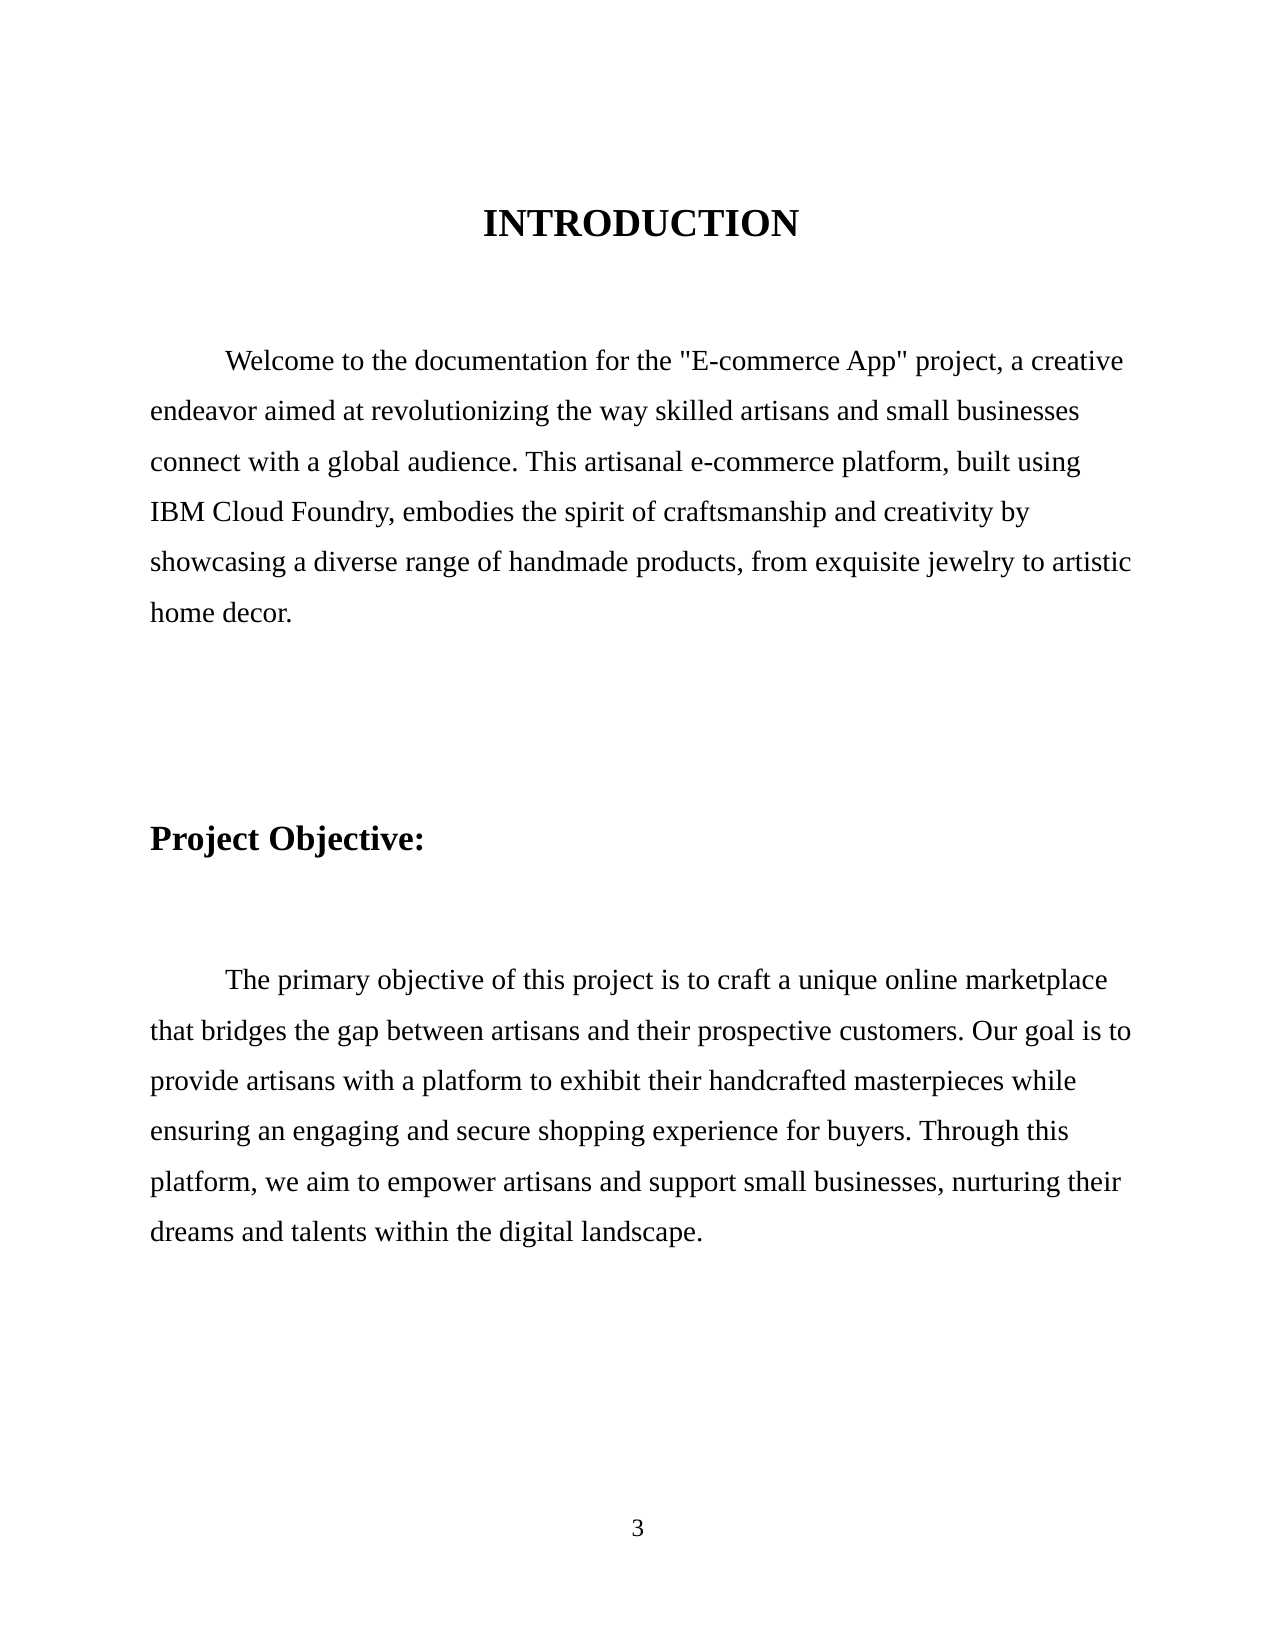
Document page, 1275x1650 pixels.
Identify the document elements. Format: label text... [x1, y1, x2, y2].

text Project Objective: [150, 818, 1132, 858]
text INTRODUCTION [150, 199, 1132, 244]
text Welcome to the documentation for the "E-commerce App" project, a creative endeavor aimed at revolutionizing the way skilled artisans and small businesses connect with a global audience. This artisanal e-commerce platform, built using IBM Cloud Foundry, embodies the spirit of craftsmanship and creativity by showcasing a diverse range of handmade products, from exquisite jewelry to artistic home decor. [150, 343, 1132, 628]
text The primary objective of this project is to craft a unique online marketplace that bridges the gap between artisans and their prospective customers. Our goal is to provide artisans with a platform to exhibit their handcrafted masterpieces while ensuring an engaging and secure shopping experience for buyers. Through this platform, we aim to empower artisans and support small businesses, nurturing their dreams and talents within the digital landscape. [150, 962, 1132, 1248]
